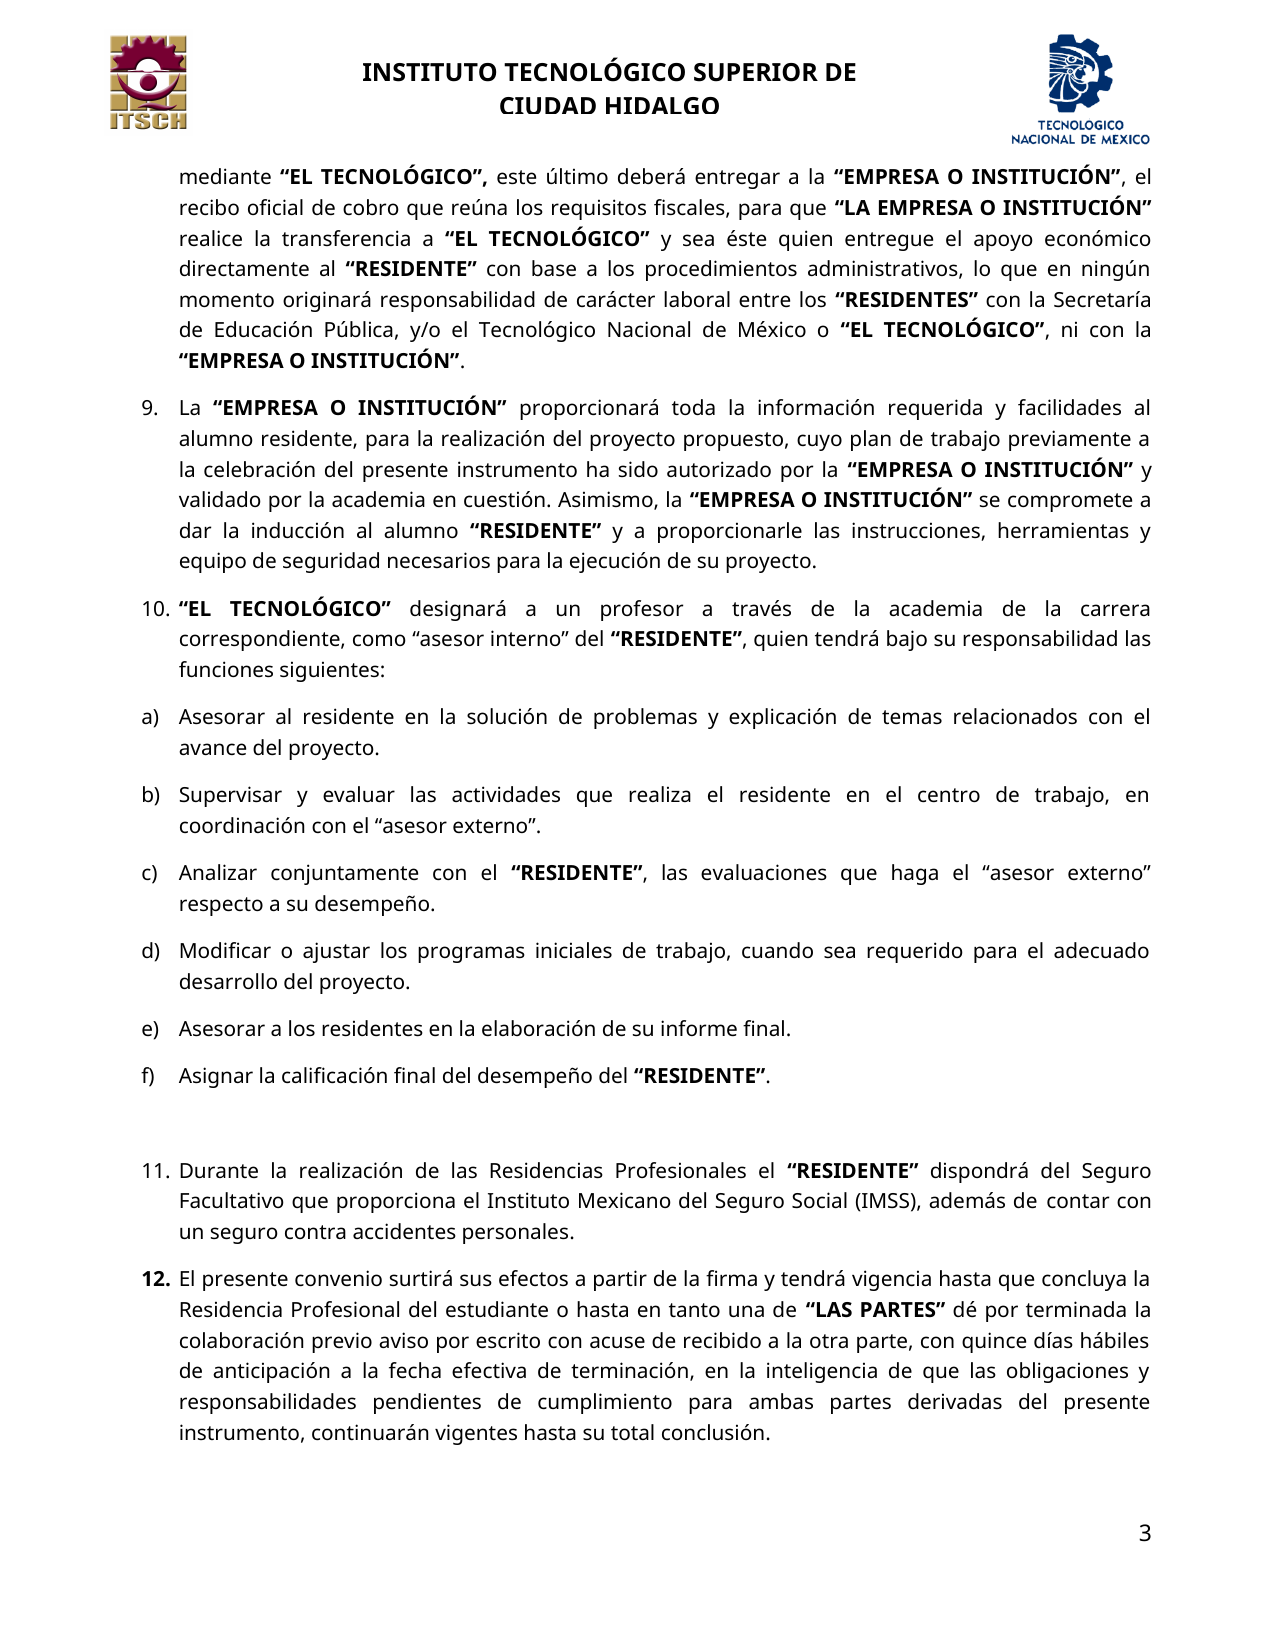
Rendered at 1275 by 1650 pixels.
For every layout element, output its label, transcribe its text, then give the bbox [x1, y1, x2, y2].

list “EL TECNOLÓGICO” designará a un profesor a través de la academia de la carrera correspondiente, como “asesor interno” del “RESIDENTE”, quien tendrá bajo su responsabilidad las funciones siguientes: [141, 594, 1152, 684]
picture [103, 29, 194, 136]
list Asesorar a los residentes en la elaboración de su informe final. [141, 1014, 1152, 1043]
list Asesorar al residente en la solución de problemas y explicación de temas relacionados con el avance del proyecto. [141, 702, 1152, 762]
list Asignar la calificación final del desempeño del “RESIDENTE”. [141, 1061, 1152, 1090]
picture [1005, 30, 1155, 147]
list Supervisar y evaluar las actividades que realiza el residente en el centro de trabajo, en coordinación con el “asesor externo”. [141, 780, 1152, 839]
list Durante la realización de las Residencias Profesionales el “RESIDENTE” dispondrá del Seguro Facultativo que proporciona el Instituto Mexicano del Seguro Social (IMSS), además de contar con un seguro contra accidentes personales. [141, 1156, 1152, 1246]
list Analizar conjuntamente con el “RESIDENTE”, las evaluaciones que haga el “asesor externo” respecto a su desempeño. [141, 858, 1152, 917]
list El presente convenio surtirá sus efectos a partir de la firma y tendrá vigencia hasta que concluya la Residencia Profesional del estudiante o hasta en tanto una de “LAS PARTES” dé por terminada la colaboración previo aviso por escrito con acuse de recibido a la otra parte, con quince días hábiles de anticipación a la fecha efectiva de terminación, en la inteligencia de que las obligaciones y responsabilidades pendientes de cumplimiento para ambas partes derivadas del presente instrumento, continuarán vigentes hasta su total conclusión. [141, 1264, 1152, 1446]
list La “EMPRESA O INSTITUCIÓN” proporcionará toda la información requerida y facilidades al alumno residente, para la realización del proyecto propuesto, cuyo plan de trabajo previamente a la celebración del presente instrumento ha sido autorizado por la “EMPRESA O INSTITUCIÓN” y validado por la academia en cuestión. Asimismo, la “EMPRESA O INSTITUCIÓN” se compromete a dar la inducción al alumno “RESIDENTE” y a proporcionarle las instrucciones, herramientas y equipo de seguridad necesarios para la ejecución de su proyecto. [141, 393, 1152, 575]
list Modificar o ajustar los programas iniciales de trabajo, cuando sea requerido para el adecuado desarrollo del proyecto. [141, 936, 1152, 995]
